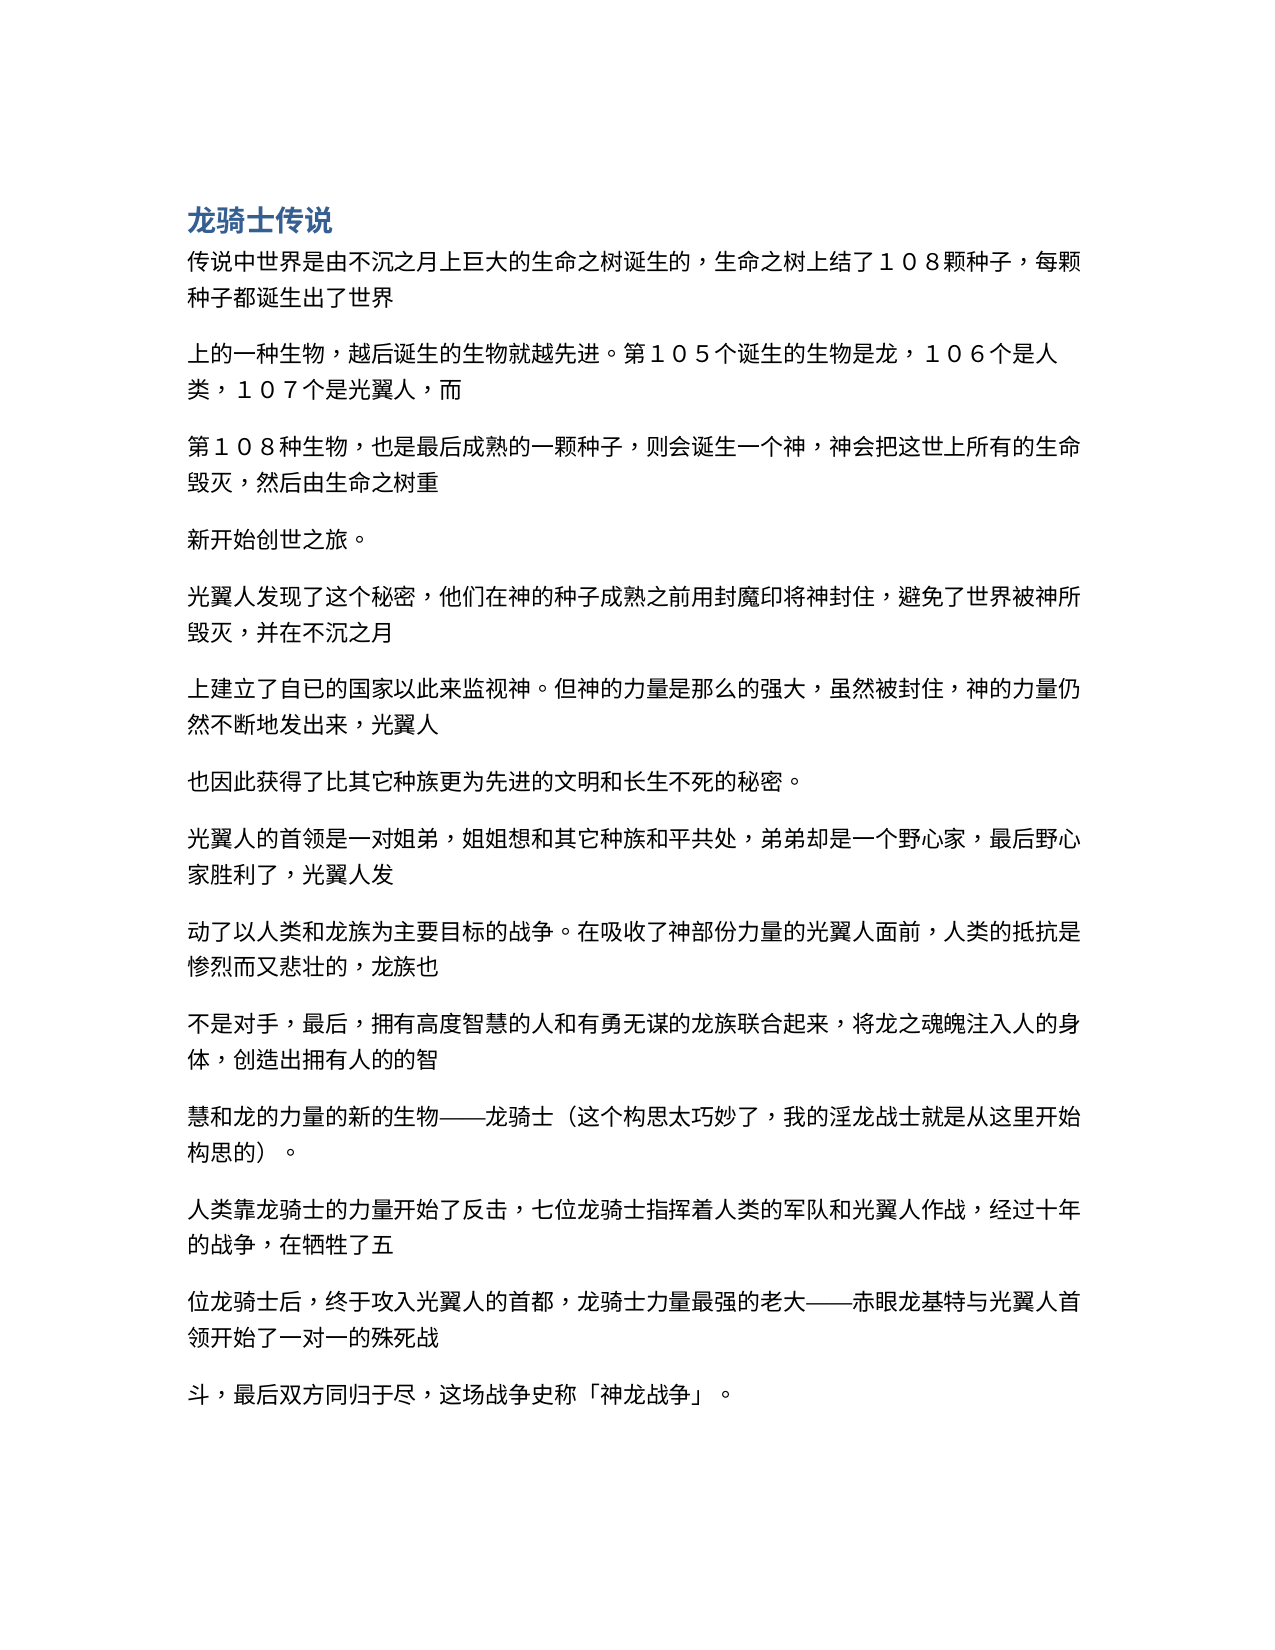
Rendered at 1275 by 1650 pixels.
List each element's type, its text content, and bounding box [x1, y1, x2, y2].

text 光翼人发现了这个秘密，他们在神的种子成熟之前用封魔印将神封住，避免了世界被神所毁灭，并在不沉之月 [187, 581, 1087, 648]
text 斗，最后双方同归于尽，这场战争史称「神龙战争」。 [187, 1379, 1087, 1410]
text 第１０８种生物，也是最后成熟的一颗种子，则会诞生一个神，神会把这世上所有的生命毁灭，然后由生命之树重 [187, 431, 1087, 498]
text 人类靠龙骑士的力量开始了反击，七位龙骑士指挥着人类的军队和光翼人作战，经过十年的战争，在牺牲了五 [187, 1193, 1087, 1261]
text 不是对手，最后，拥有高度智慧的人和有勇无谋的龙族联合起来，将龙之魂魄注入人的身体，创造出拥有人的的智 [187, 1008, 1087, 1075]
text 也因此获得了比其它种族更为先进的文明和长生不死的秘密。 [187, 766, 1087, 797]
text 慧和龙的力量的新的生物——龙骑士（这个构思太巧妙了，我的淫龙战士就是从这里开始构思的）。 [187, 1101, 1087, 1168]
text 位龙骑士后，终于攻入光翼人的首都，龙骑士力量最强的老大——赤眼龙基特与光翼人首领开始了一对一的殊死战 [187, 1286, 1087, 1353]
text 上建立了自已的国家以此来监视神。但神的力量是那么的强大，虽然被封住，神的力量仍然不断地发出来，光翼人 [187, 673, 1087, 740]
text 新开始创世之旅。 [187, 524, 1087, 555]
text 光翼人的首领是一对姐弟，姐姐想和其它种族和平共处，弟弟却是一个野心家，最后野心家胜利了，光翼人发 [187, 823, 1087, 890]
text 动了以人类和龙族为主要目标的战争。在吸收了神部份力量的光翼人面前，人类的抵抗是惨烈而又悲壮的，龙族也 [187, 915, 1087, 983]
text 上的一种生物，越后诞生的生物就越先进。第１０５个诞生的生物是龙，１０６个是人类，１０７个是光翼人，而 [187, 338, 1087, 406]
text 传说中世界是由不沉之月上巨大的生命之树诞生的，生命之树上结了１０８颗种子，每颗种子都诞生出了世界 [187, 246, 1087, 313]
subtitle 龙骑士传说 [187, 200, 1087, 240]
